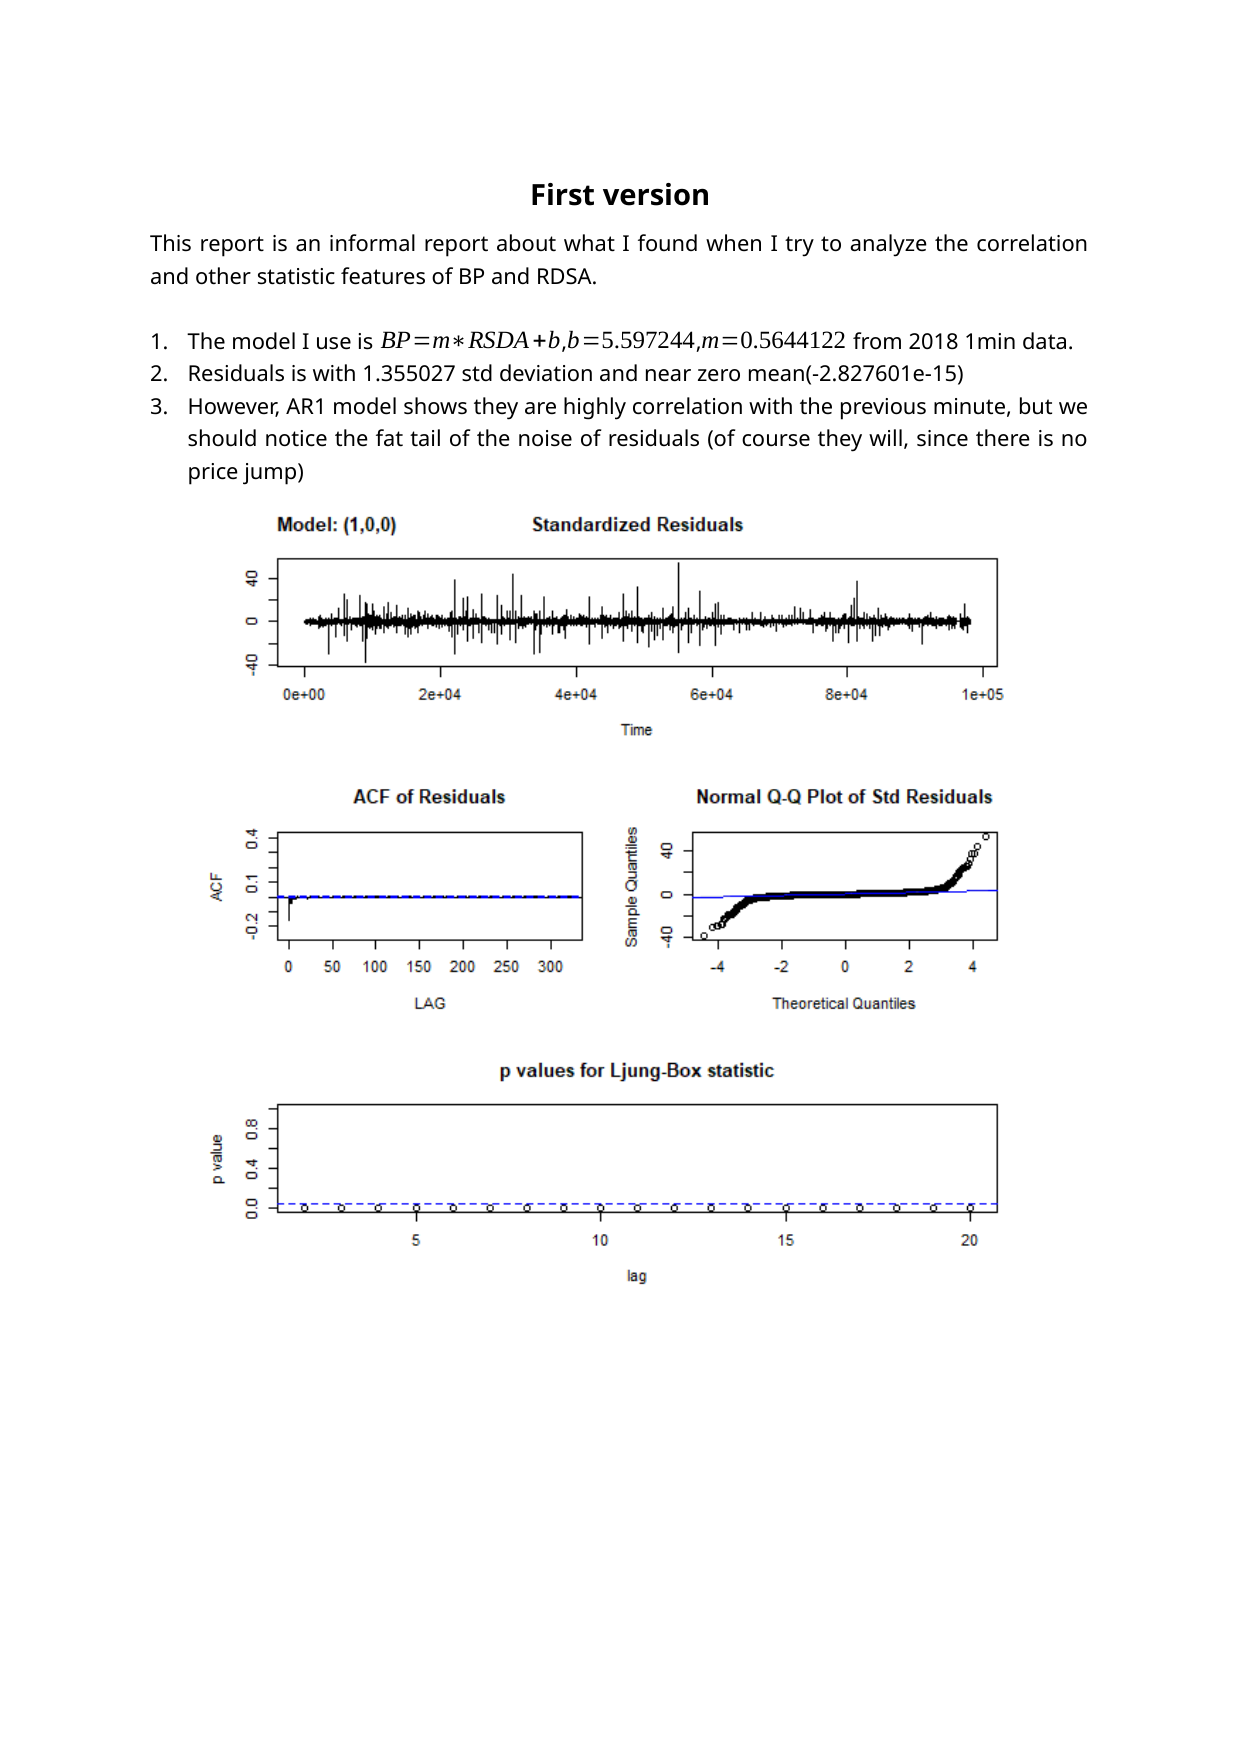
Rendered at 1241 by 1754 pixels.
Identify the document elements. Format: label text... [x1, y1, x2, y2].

list Residuals is with 1.355027 std deviation and near zero mean(-2.827601e-15) [150, 357, 1090, 389]
list However, AR1 model shows they are highly correlation with the previous minute, but we should notice the fat tail of the noise of residuals (of course they will, since there is no price jump) [150, 389, 1090, 487]
picture [205, 487, 1035, 1304]
text First version [150, 162, 1090, 227]
text This report is an informal report about what I found when I try to analyze the correlation and other statistic features of BP and RDSA. [150, 227, 1090, 292]
list The model I use is ,, from 2018 1min data. [150, 324, 1090, 357]
